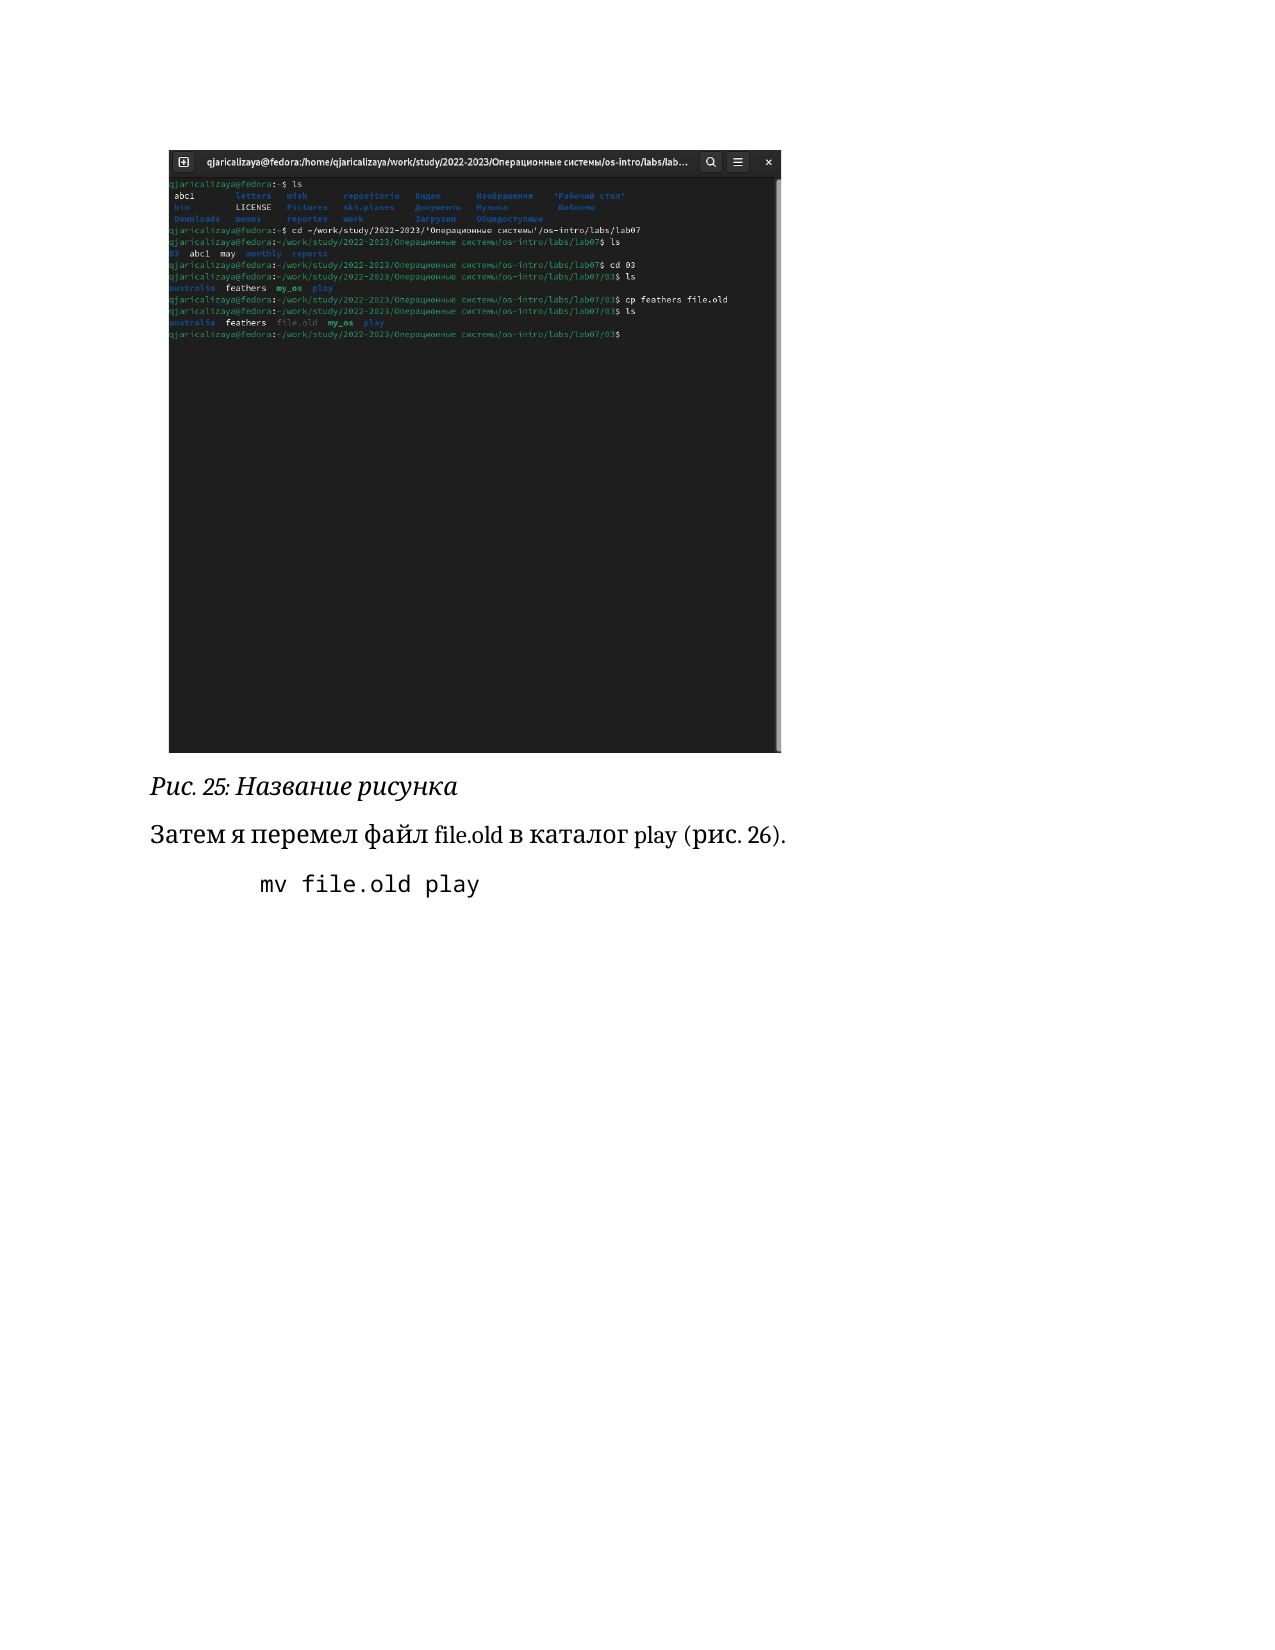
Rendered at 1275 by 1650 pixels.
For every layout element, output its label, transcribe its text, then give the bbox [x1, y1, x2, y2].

text Затем я перемел файл file.old в каталог play (рис. 26). [150, 821, 1125, 849]
text mv file.old play [150, 868, 1125, 899]
picture [168, 150, 782, 753]
text Рис. 25: Название рисунка [150, 773, 1125, 802]
